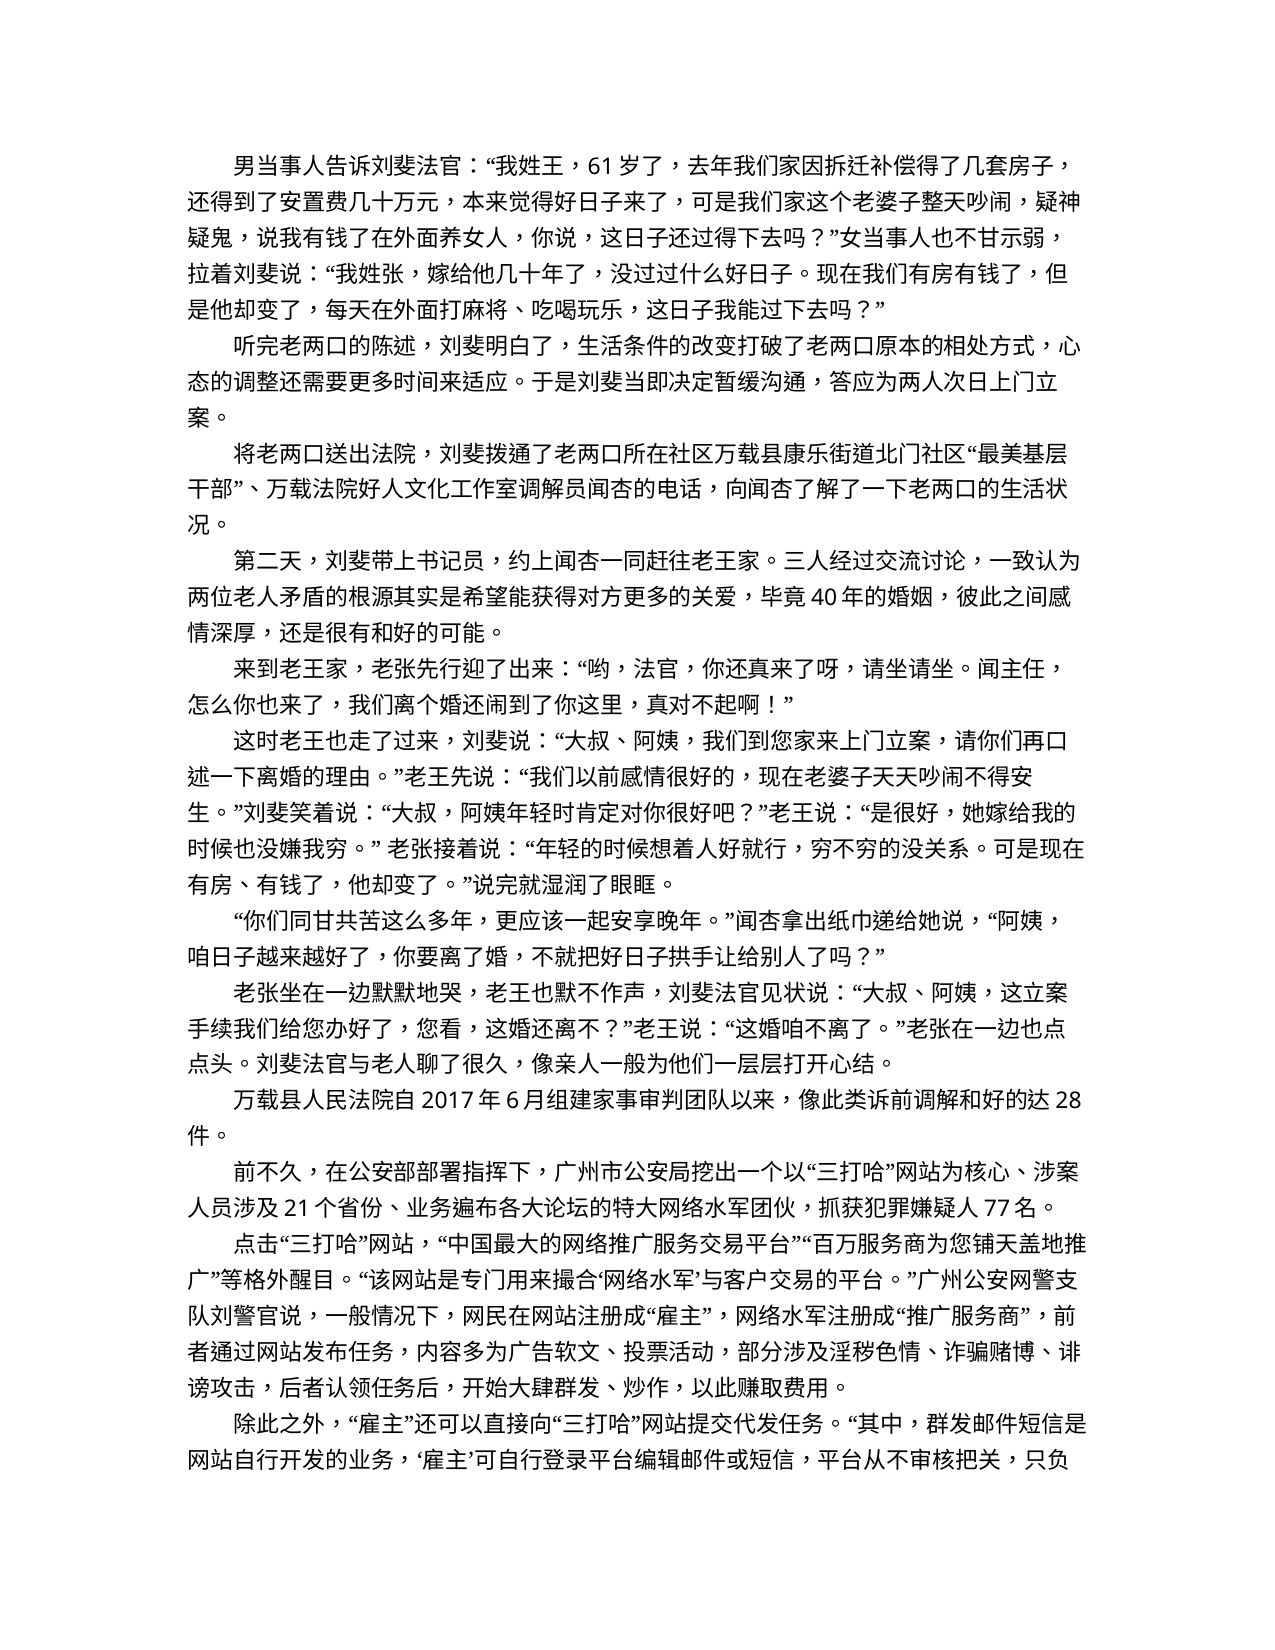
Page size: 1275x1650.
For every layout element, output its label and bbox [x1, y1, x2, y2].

text [187, 150, 1087, 1475]
